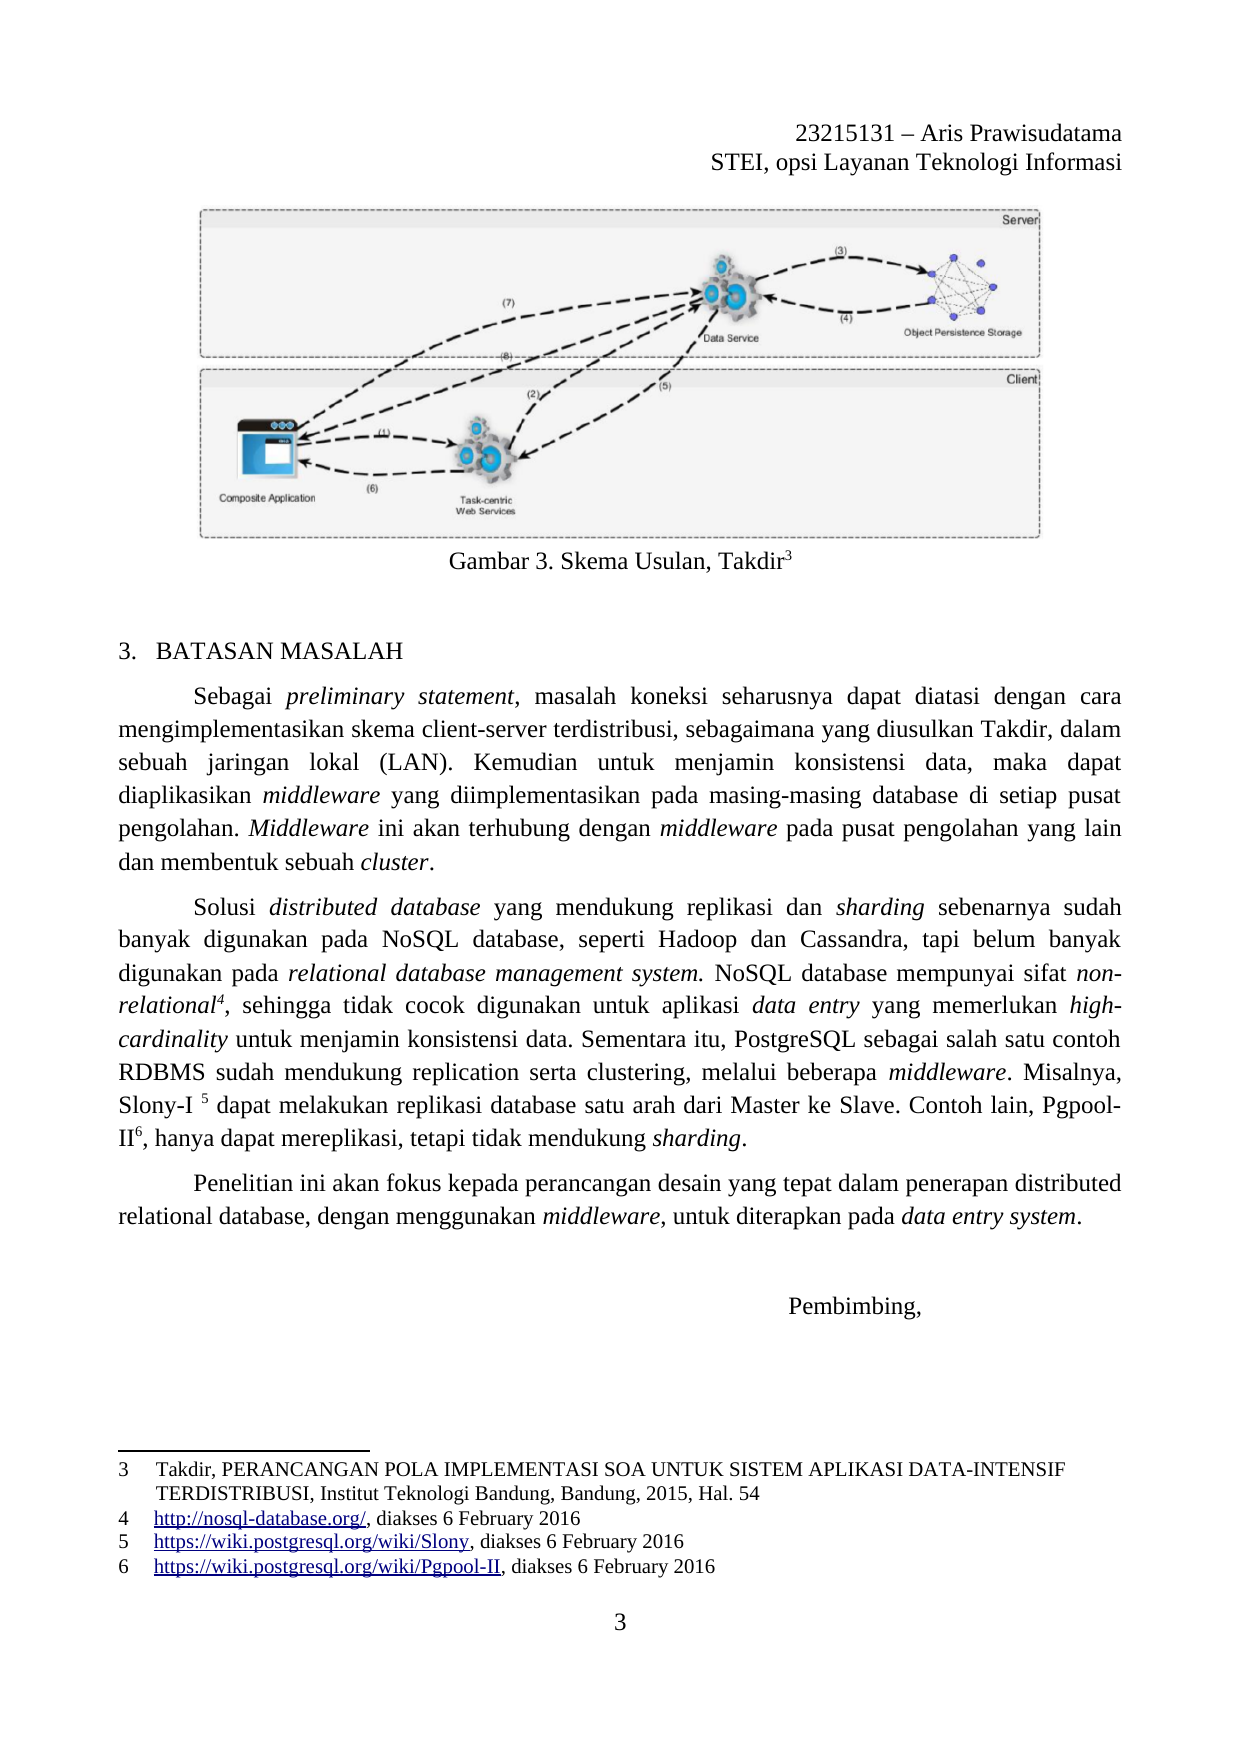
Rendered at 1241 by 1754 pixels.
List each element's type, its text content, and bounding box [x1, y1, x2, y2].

text Solusi distributed database yang mendukung replikasi dan sharding sebenarnya sudah banyak digunakan pada NoSQL database, seperti Hadoop dan Cassandra, tapi belum banyak digunakan pada relational database management system. NoSQL database mempunyai sifat non-relational, sehingga tidak cocok digunakan untuk aplikasi data entry yang memerlukan high-cardinality untuk menjamin konsistensi data. Sementara itu, PostgreSQL sebagai salah satu contoh RDBMS sudah mendukung replication serta clustering, melalui beberapa middleware. Misalnya, Slony-I dapat melakukan replikasi database satu arah dari Master ke Slave. Contoh lain, Pgpool-II, hanya dapat mereplikasi, tetapi tidak mendukung sharding. [118, 892, 1122, 1151]
text Sebagai preliminary statement, masalah koneksi seharusnya dapat diatasi dengan cara mengimplementasikan skema client-server terdistribusi, sebagaimana yang diusulkan Takdir, dalam sebuah jaringan lokal (LAN). Kemudian untuk menjamin konsistensi data, maka dapat diaplikasikan middleware yang diimplementasikan pada masing-masing database di setiap pusat pengolahan. Middleware ini akan terhubung dengan middleware pada pusat pengolahan yang lain dan membentuk sebuah cluster. [118, 681, 1122, 875]
text Penelitian ini akan fokus kepada perancangan desain yang tepat dalam penerapan distributed relational database, dengan menggunakan middleware, untuk diterapkan pada data entry system. [118, 1168, 1122, 1229]
picture [196, 205, 1044, 543]
text Pembimbing, [118, 1291, 1122, 1319]
list BATASAN MASALAH [118, 636, 1122, 665]
